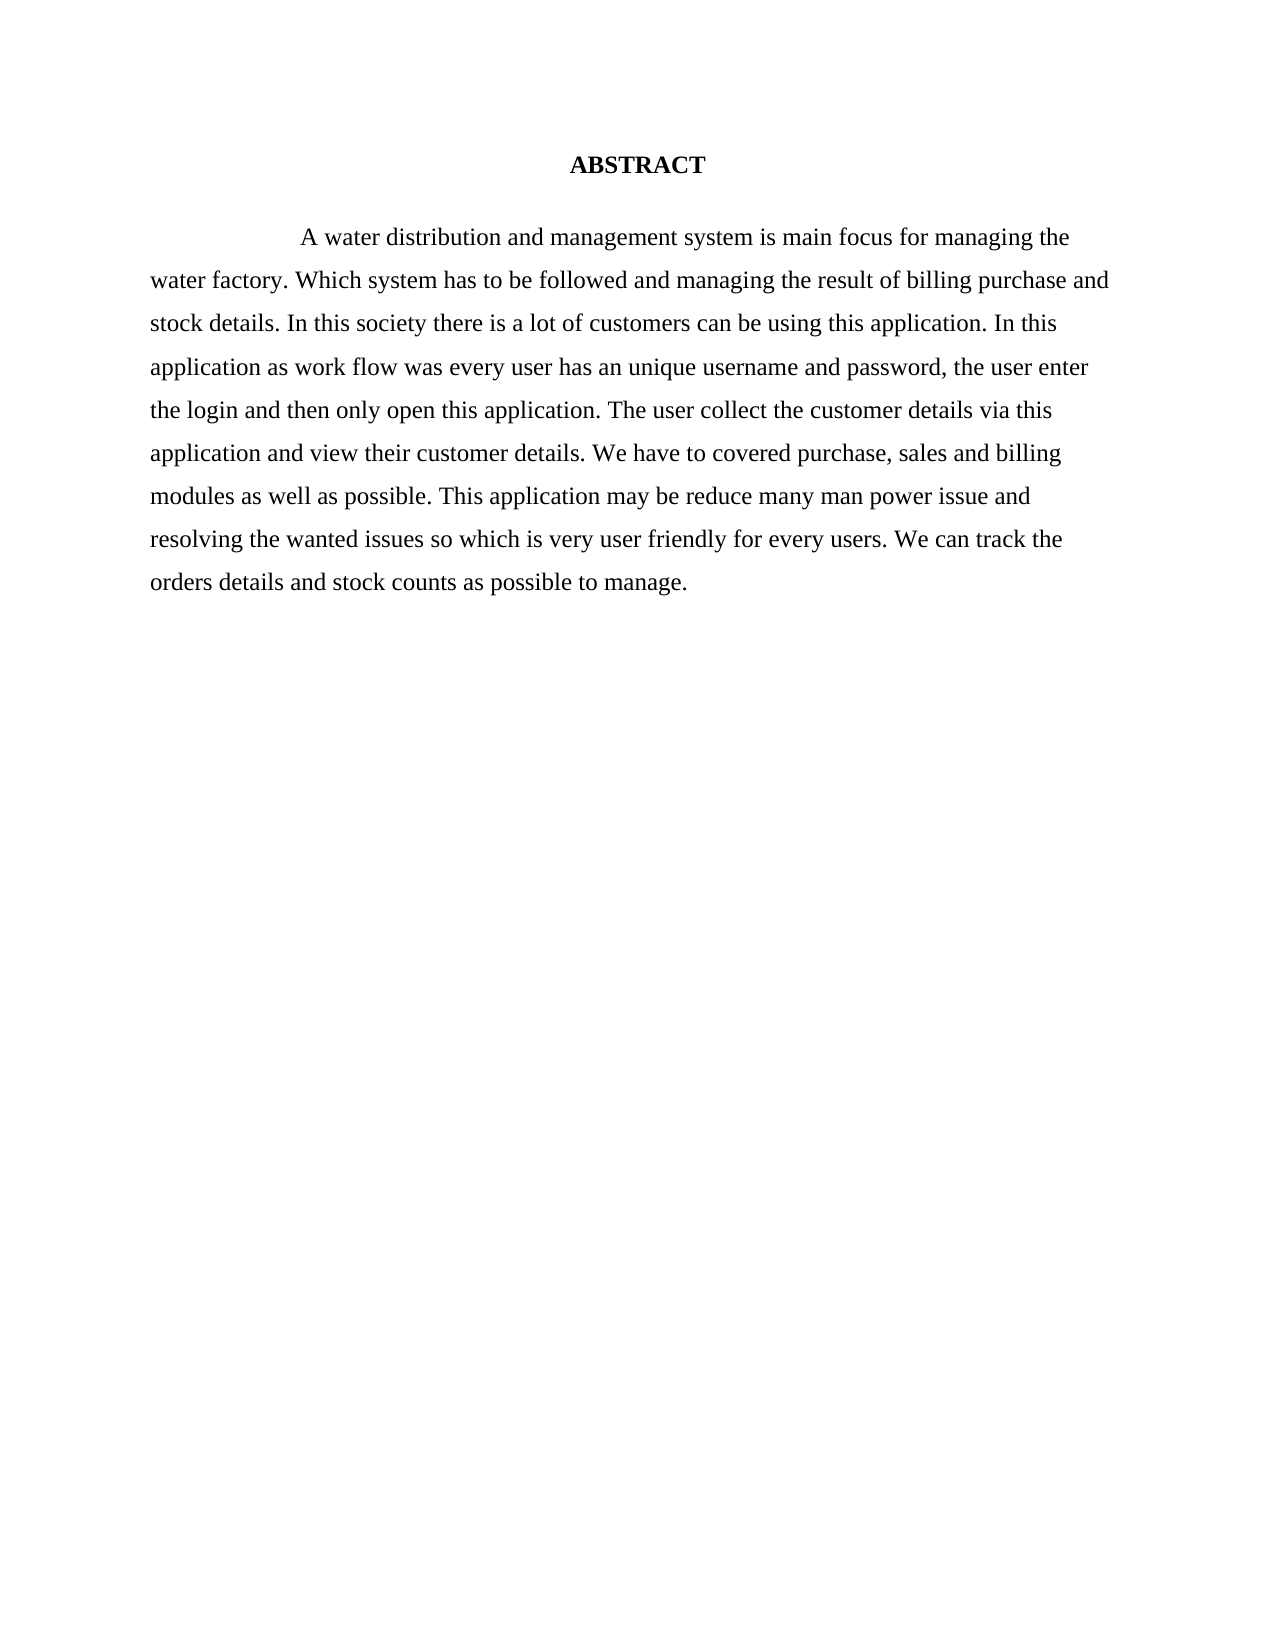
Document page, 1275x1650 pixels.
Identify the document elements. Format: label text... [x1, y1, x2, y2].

text A water distribution and management system is main focus for managing the water factory. Which system has to be followed and managing the result of billing purchase and stock details. In this society there is a lot of customers can be using this application. In this application as work flow was every user has an unique username and password, the user enter the login and then only open this application. The user collect the customer details via this application and view their customer details. We have to covered purchase, sales and billing modules as well as possible. This application may be reduce many man power issue and resolving the wanted issues so which is very user friendly for every users. We can track the orders details and stock counts as possible to manage. [150, 222, 1125, 596]
text ABSTRACT [150, 150, 1125, 179]
